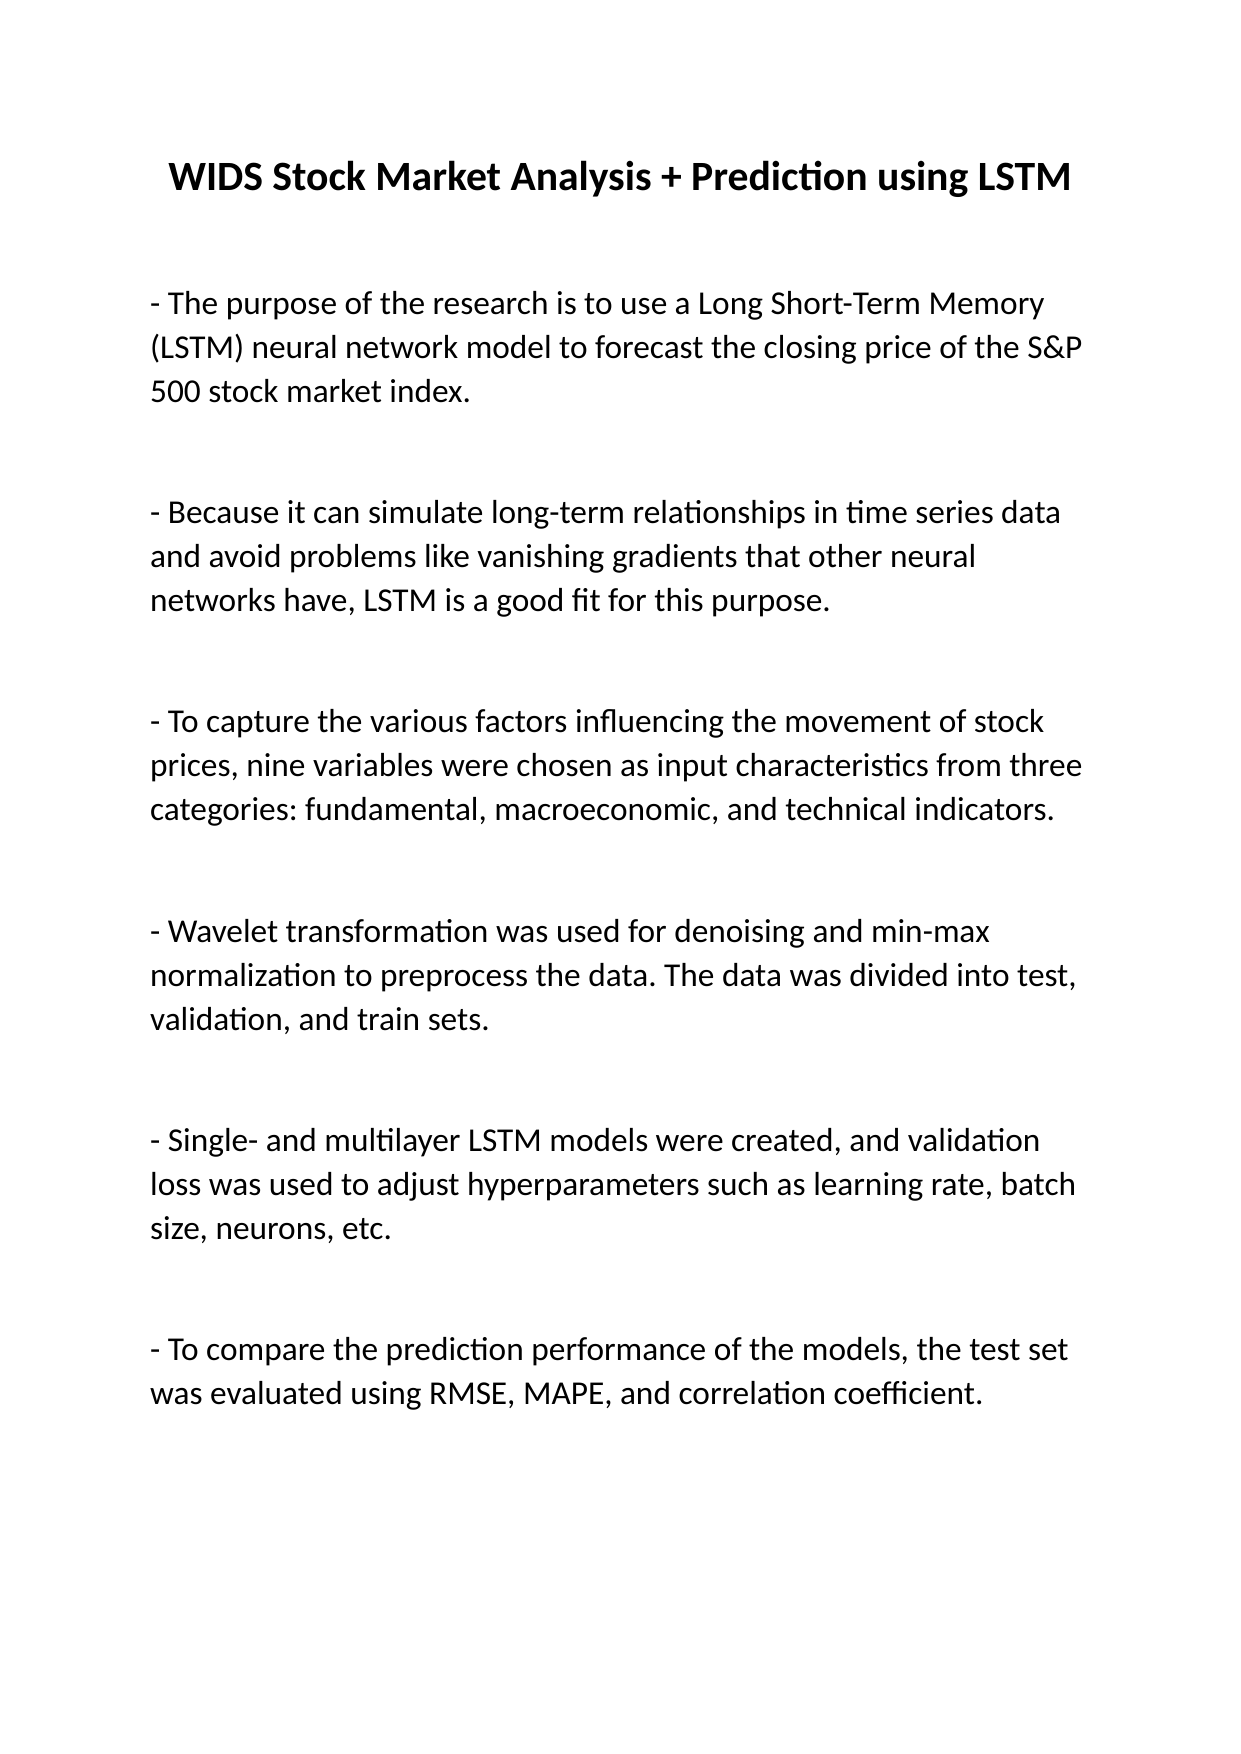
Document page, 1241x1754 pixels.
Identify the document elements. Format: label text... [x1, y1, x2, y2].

text - To capture the various factors influencing the movement of stock prices, nine variables were chosen as input characteristics from three categories: fundamental, macroeconomic, and technical indicators. [150, 701, 1090, 829]
text - Single- and multilayer LSTM models were created, and validation loss was used to adjust hyperparameters such as learning rate, batch size, neurons, etc. [150, 1119, 1090, 1247]
text - Wavelet transformation was used for denoising and min-max normalization to preprocess the data. The data was divided into test, validation, and train sets. [150, 910, 1090, 1038]
text - To compare the prediction performance of the models, the test set was evaluated using RMSE, MAPE, and correlation coefficient. [150, 1328, 1090, 1413]
text - Because it can simulate long-term relationships in time series data and avoid problems like vanishing gradients that other neural networks have, LSTM is a good fit for this purpose. [150, 491, 1090, 620]
text WIDS Stock Market Analysis + Prediction using LSTM [150, 150, 1090, 201]
text - The purpose of the research is to use a Long Short-Term Memory (LSTM) neural network model to forecast the closing price of the S&P 500 stock market index. [150, 282, 1090, 411]
